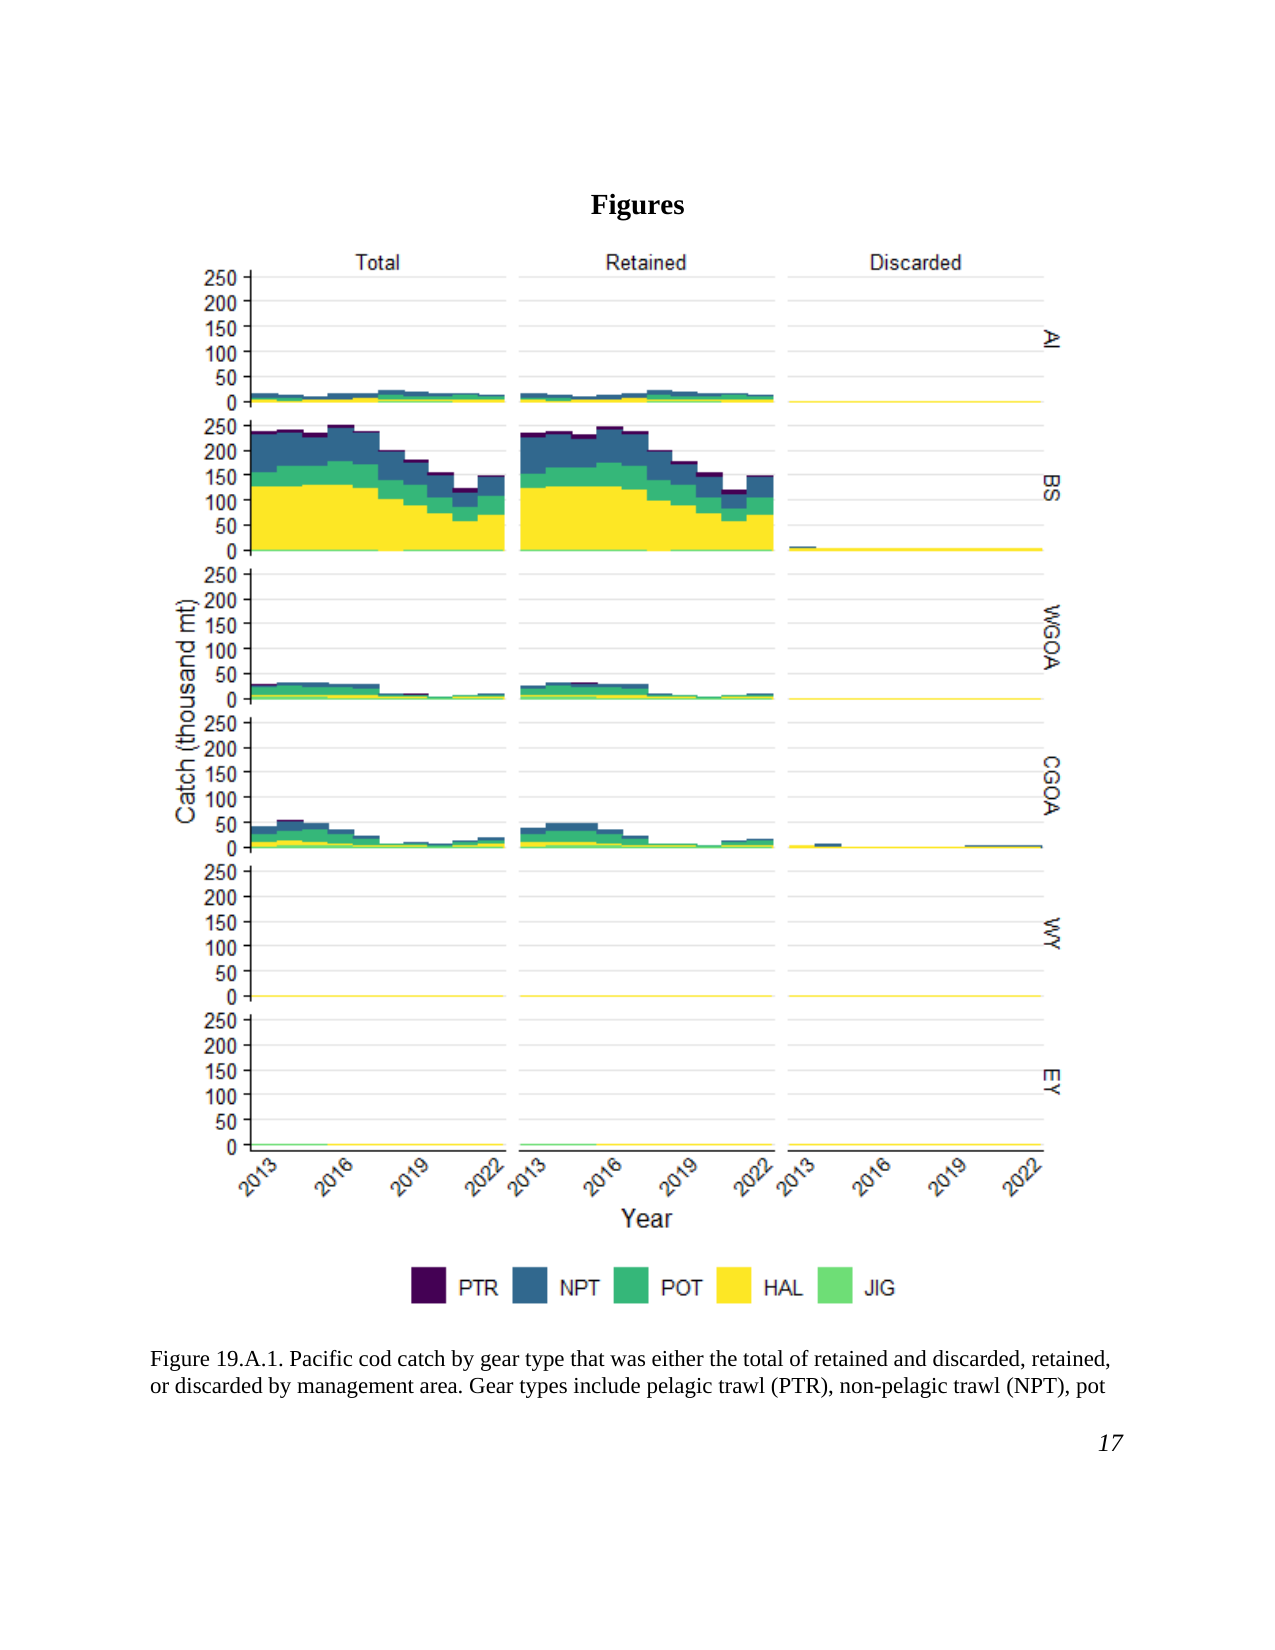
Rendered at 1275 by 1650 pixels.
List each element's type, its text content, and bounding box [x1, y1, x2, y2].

picture [168, 237, 1079, 1329]
subtitle Figures [150, 187, 1125, 221]
